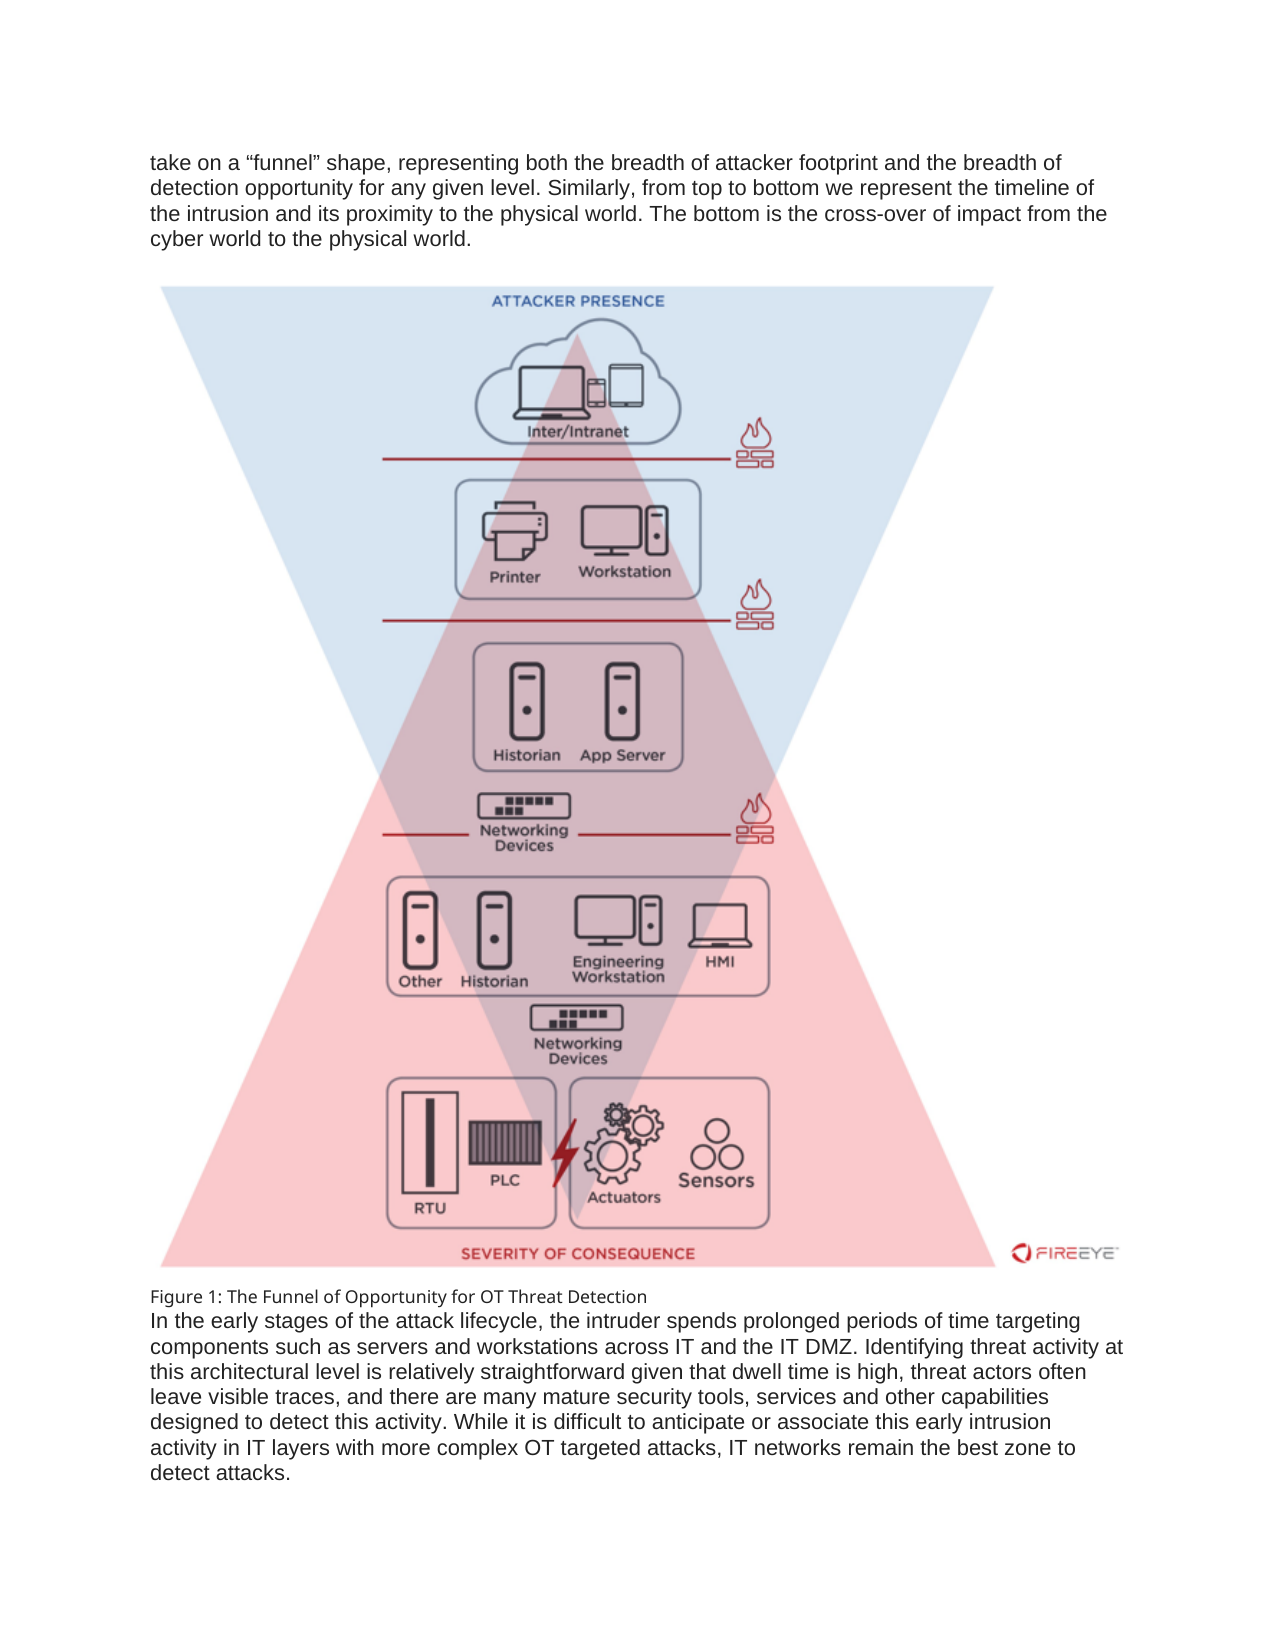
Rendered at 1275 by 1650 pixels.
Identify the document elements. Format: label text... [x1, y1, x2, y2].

text Figure 1: The Funnel of Opportunity for OT Threat Detection [150, 1285, 1125, 1308]
picture [150, 274, 1125, 1285]
text In the early stages of the attack lifecycle, the intruder spends prolonged periods of time targeting components such as servers and workstations across IT and the IT DMZ. Identifying threat activity at this architectural level is relatively straightforward given that dwell time is high, threat actors often leave visible traces, and there are many mature security tools, services and other capabilities designed to detect this activity. While it is difficult to anticipate or associate this early intrusion activity in IT layers with more complex OT targeted attacks, IT networks remain the best zone to detect attacks. [150, 1308, 1125, 1485]
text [150, 150, 1125, 251]
